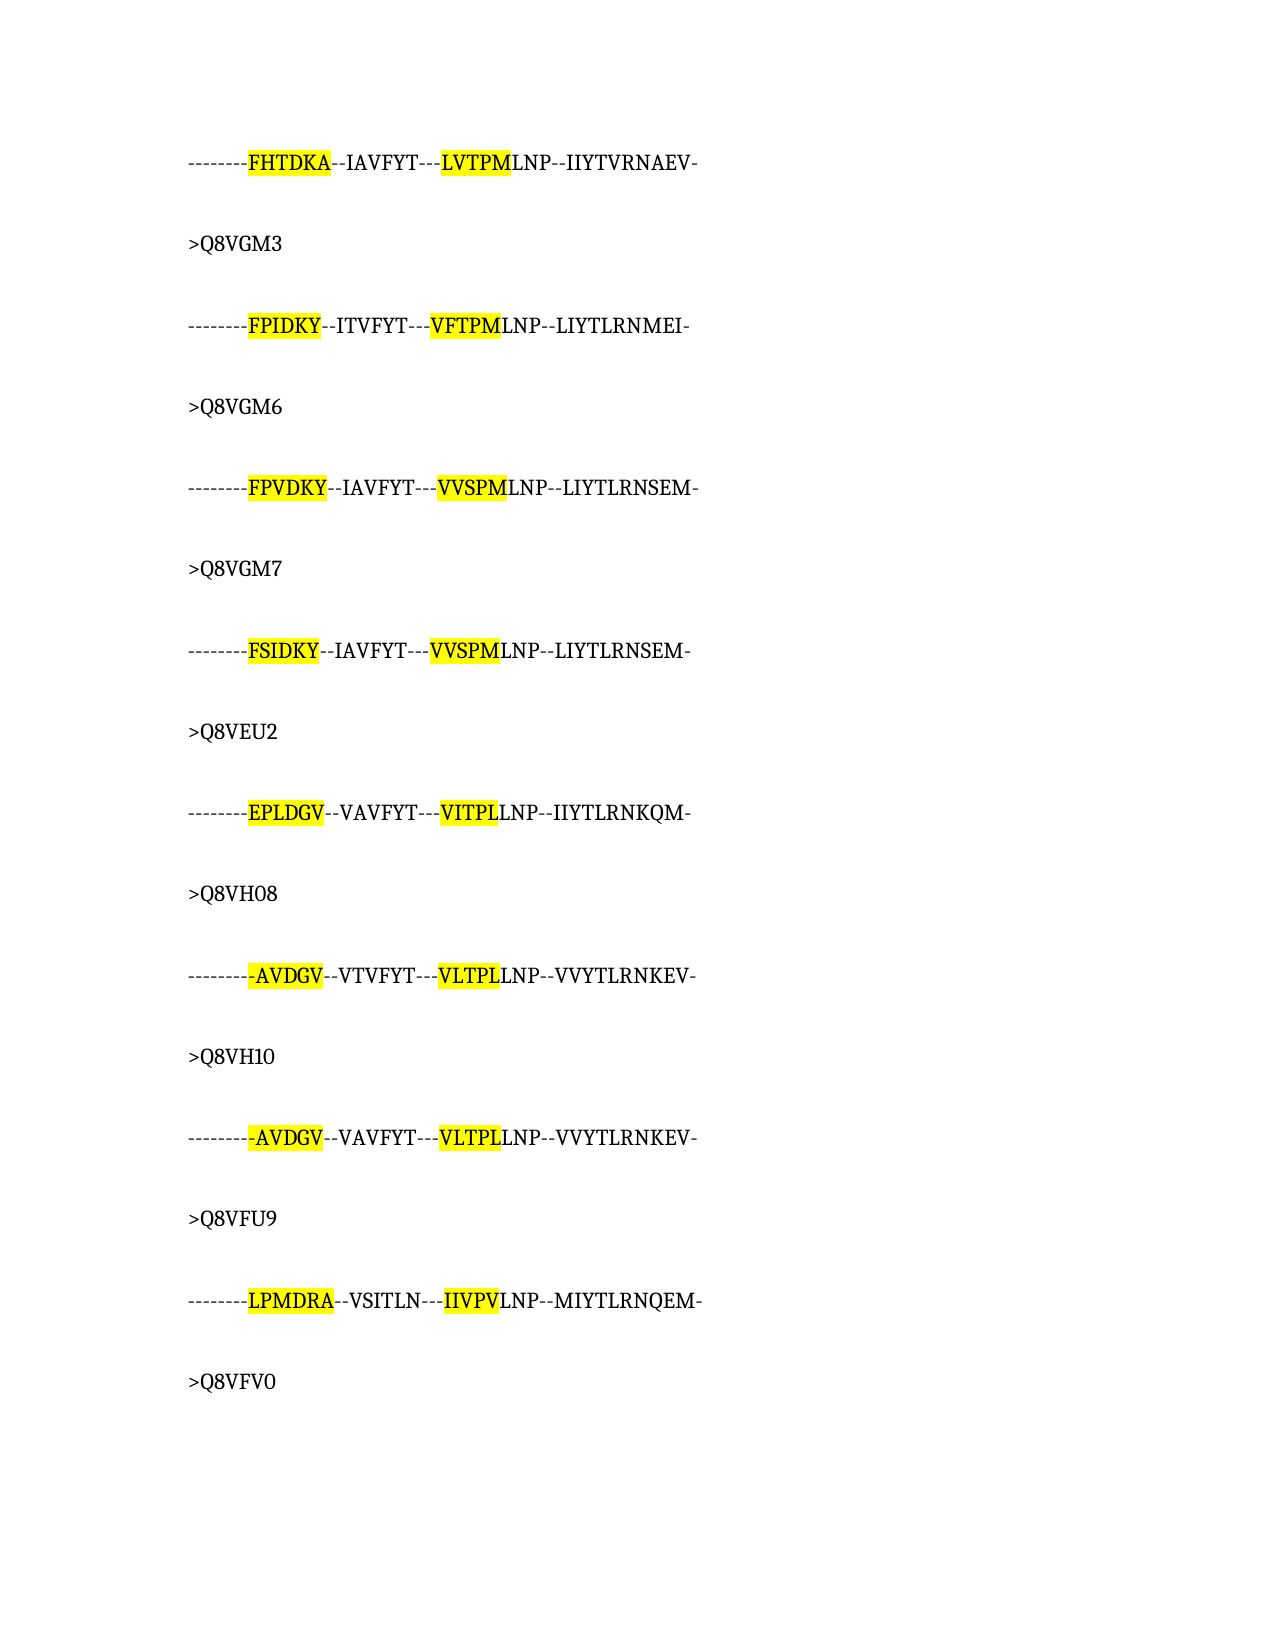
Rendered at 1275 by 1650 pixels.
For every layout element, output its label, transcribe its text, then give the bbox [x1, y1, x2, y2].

text >Q8VFV0 [187, 1369, 1087, 1425]
text >Q8VGM6 [187, 394, 1087, 450]
text ---------AVDGV--VTVFYT---VLTPLLNP--VVYTLRNKEV- [187, 962, 1087, 1019]
text >Q8VGM7 [187, 556, 1087, 613]
text --------FPIDKY--ITVFYT---VFTPMLNP--LIYTLRNMEI- [187, 312, 1087, 369]
text >Q8VH10 [187, 1044, 1087, 1100]
text >Q8VH08 [187, 881, 1087, 938]
text >Q8VGM3 [187, 231, 1087, 288]
text --------FHTDKA--IAVFYT---LVTPMLNP--IIYTVRNAEV- [187, 150, 1087, 207]
text --------FSIDKY--IAVFYT---VVSPMLNP--LIYTLRNSEM- [187, 637, 1087, 694]
text >Q8VEU2 [187, 719, 1087, 775]
text --------LPMDRA--VSITLN---IIVPVLNP--MIYTLRNQEM- [187, 1287, 1087, 1344]
text --------FPVDKY--IAVFYT---VVSPMLNP--LIYTLRNSEM- [187, 475, 1087, 532]
text --------EPLDGV--VAVFYT---VITPLLNP--IIYTLRNKQM- [187, 800, 1087, 857]
text ---------AVDGV--VAVFYT---VLTPLLNP--VVYTLRNKEV- [187, 1125, 1087, 1182]
text >Q8VFU9 [187, 1206, 1087, 1263]
